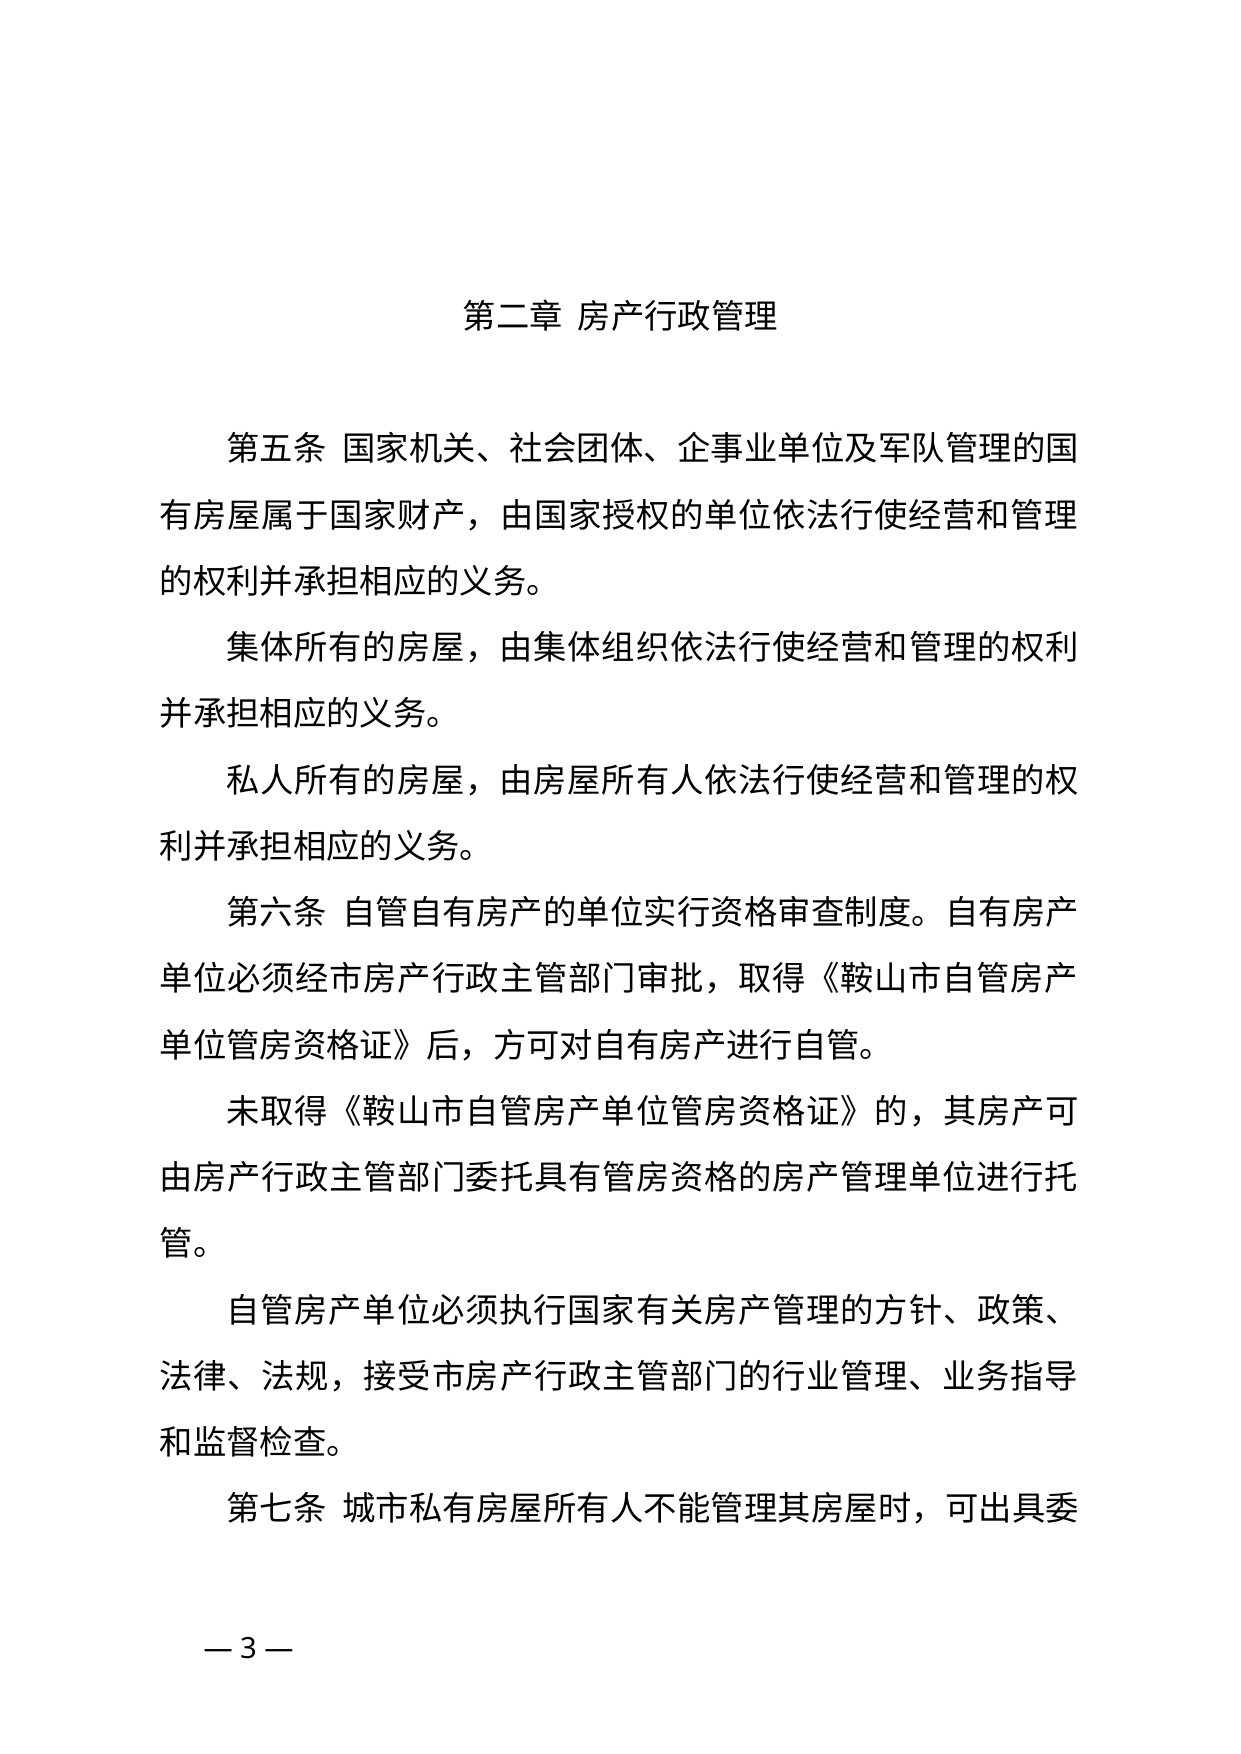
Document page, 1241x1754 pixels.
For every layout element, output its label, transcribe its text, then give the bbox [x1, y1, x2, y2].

text 第六条 自管自有房产的单位实行资格审查制度。自有房产单位必须经市房产行政主管部门审批，取得《鞍山市自管房产单位管房资格证》后，方可对自有房产进行自管。 [159, 877, 1081, 1076]
subtitle 第二章 房产行政管理 [159, 281, 1081, 347]
text 私人所有的房屋，由房屋所有人依法行使经营和管理的权利并承担相应的义务。 [159, 744, 1081, 877]
text 第五条 国家机关、社会团体、企事业单位及军队管理的国有房屋属于国家财产，由国家授权的单位依法行使经营和管理的权利并承担相应的义务。 [159, 413, 1081, 612]
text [159, 1473, 1081, 1539]
text 未取得《鞍山市自管房产单位管房资格证》的，其房产可由房产行政主管部门委托具有管房资格的房产管理单位进行托管。 [159, 1076, 1081, 1274]
text 集体所有的房屋，由集体组织依法行使经营和管理的权利并承担相应的义务。 [159, 612, 1081, 744]
text 自管房产单位必须执行国家有关房产管理的方针、政策、法律、法规，接受市房产行政主管部门的行业管理、业务指导和监督检查。 [159, 1274, 1081, 1473]
